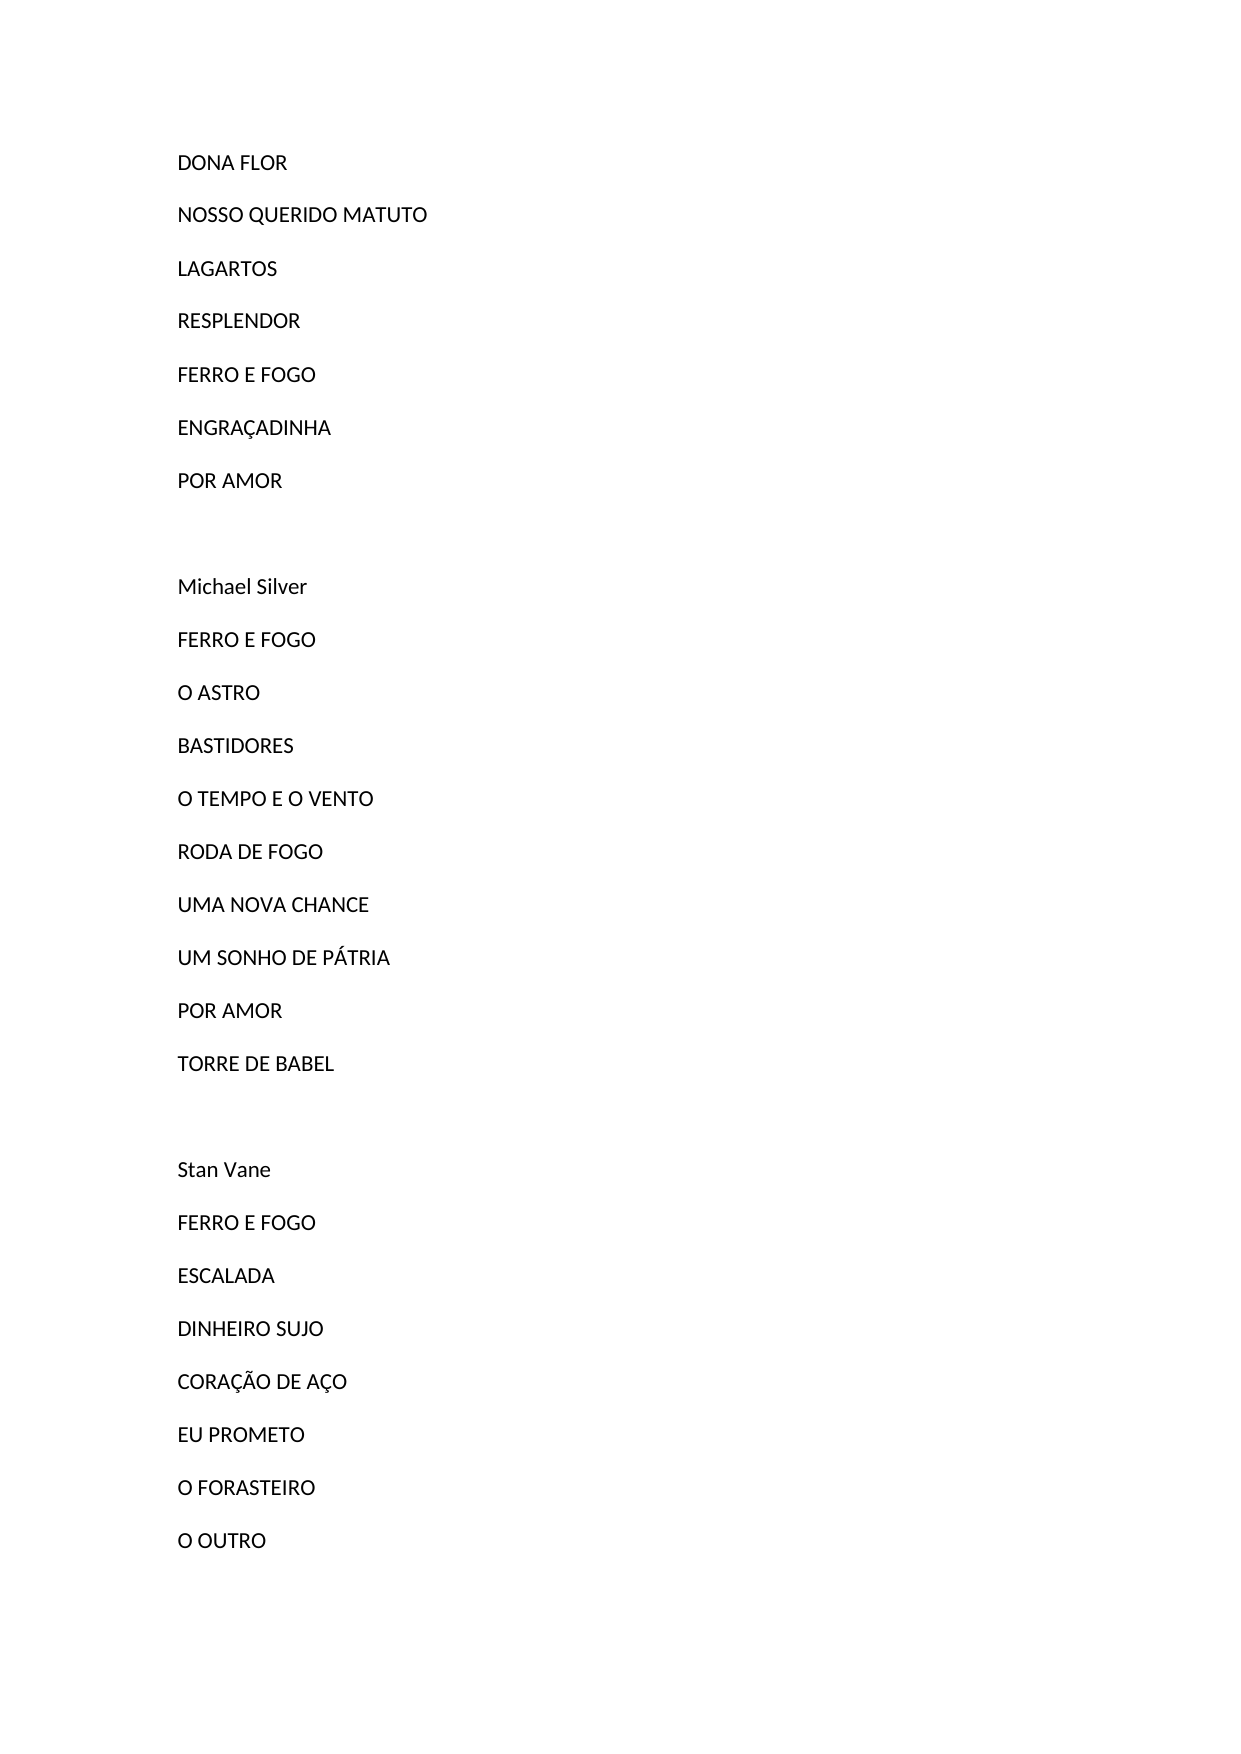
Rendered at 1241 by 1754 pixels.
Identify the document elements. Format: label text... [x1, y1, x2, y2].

text POR AMOR [177, 466, 1063, 494]
text RESPLENDOR [177, 307, 1063, 335]
text O TEMPO E O VENTO [177, 784, 1063, 812]
text POR AMOR [177, 996, 1063, 1024]
text TORRE DE BABEL [177, 1049, 1063, 1077]
text FERRO E FOGO [177, 360, 1063, 388]
text DONA FLOR [177, 148, 1063, 176]
text O ASTRO [177, 678, 1063, 706]
text ENGRAÇADINHA [177, 413, 1063, 441]
text UM SONHO DE PÁTRIA [177, 943, 1063, 971]
text FERRO E FOGO [177, 625, 1063, 653]
text RODA DE FOGO [177, 837, 1063, 865]
text O FORASTEIRO [177, 1473, 1063, 1501]
text BASTIDORES [177, 731, 1063, 759]
text NOSSO QUERIDO MATUTO [177, 201, 1063, 229]
text EU PROMETO [177, 1420, 1063, 1448]
text CORAÇÃO DE AÇO [177, 1367, 1063, 1395]
text DINHEIRO SUJO [177, 1314, 1063, 1342]
text ESCALADA [177, 1261, 1063, 1289]
text LAGARTOS [177, 254, 1063, 282]
text O OUTRO [177, 1526, 1063, 1554]
text FERRO E FOGO [177, 1208, 1063, 1236]
text Stan Vane [177, 1155, 1063, 1183]
text Michael Silver [177, 572, 1063, 600]
text UMA NOVA CHANCE [177, 890, 1063, 918]
